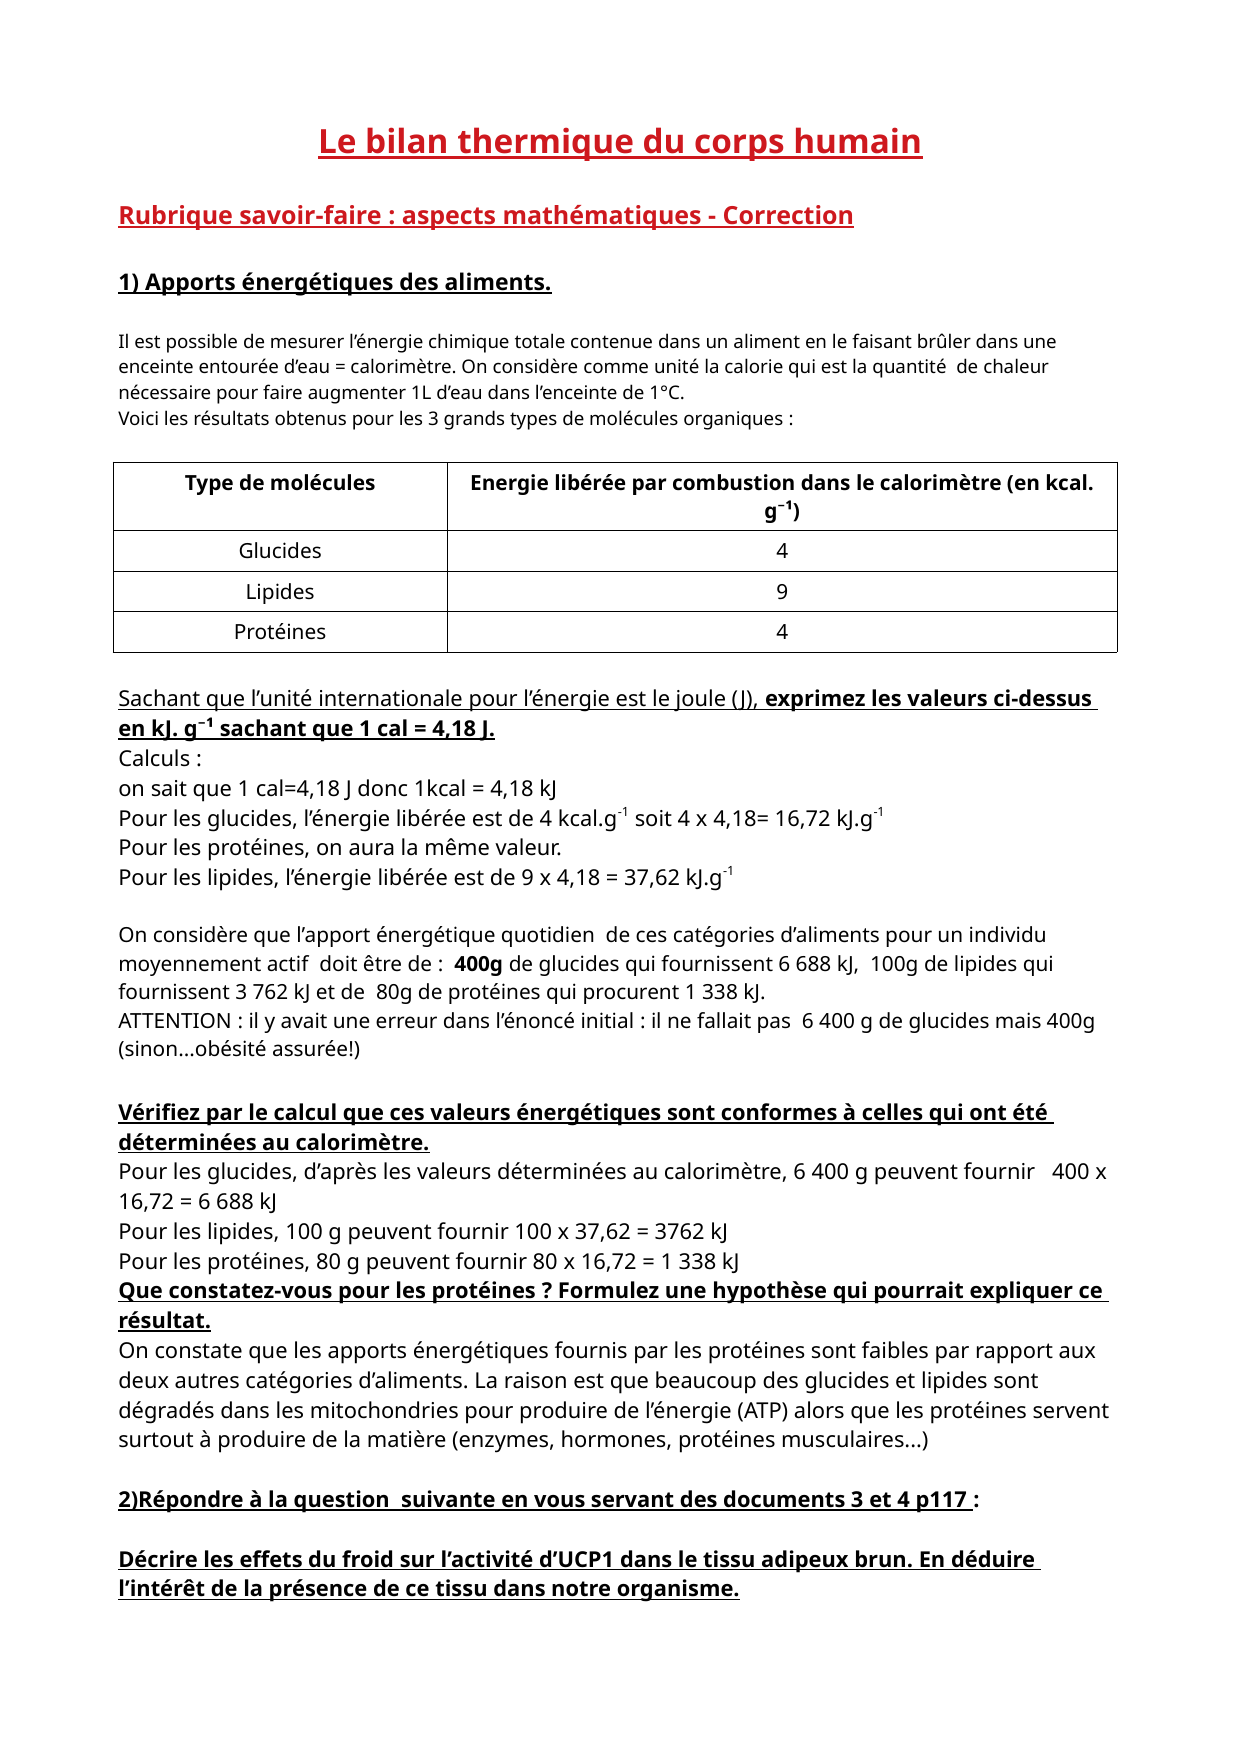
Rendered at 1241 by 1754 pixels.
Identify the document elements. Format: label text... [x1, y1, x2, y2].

text on sait que 1 cal=4,18 J donc 1kcal = 4,18 kJ [118, 773, 1122, 803]
text Pour les lipides, l’énergie libérée est de 9 x 4,18 = 37,62 kJ.g-1 [118, 862, 1122, 892]
table_cell Glucides [114, 531, 447, 571]
text Pour les protéines, on aura la même valeur. [118, 832, 1122, 862]
text Pour les lipides, 100 g peuvent fournir 100 x 37,62 = 3762 kJ [118, 1216, 1122, 1246]
text Le bilan thermique du corps humain [118, 118, 1122, 163]
text Vérifiez par le calcul que ces valeurs énergétiques sont conformes à celles qui ont été déterminées au calorimètre. [118, 1097, 1122, 1156]
text Pour les protéines, 80 g peuvent fournir 80 x 16,72 = 1 338 kJ [118, 1246, 1122, 1275]
table_header Type de molécules [114, 463, 447, 530]
text Il est possible de mesurer l’énergie chimique totale contenue dans un aliment en le faisant brûler dans une enceinte entourée d’eau = calorimètre. On considère comme unité la calorie qui est la quantité de chaleur nécessaire pour faire augmenter 1L d’eau dans l’enceinte de 1°C. [118, 328, 1122, 405]
text Voici les résultats obtenus pour les 3 grands types de molécules organiques : [118, 405, 1122, 430]
text Calculs : [118, 743, 1122, 773]
text On constate que les apports énergétiques fournis par les protéines sont faibles par rapport aux deux autres catégories d’aliments. La raison est que beaucoup des glucides et lipides sont dégradés dans les mitochondries pour produire de l’énergie (ATP) alors que les protéines servent surtout à produire de la matière (enzymes, hormones, protéines musculaires...) [118, 1335, 1122, 1454]
text Pour les glucides, d’après les valeurs déterminées au calorimètre, 6 400 g peuvent fournir 400 x 16,72 = 6 688 kJ [118, 1156, 1122, 1216]
table_cell Lipides [114, 572, 447, 611]
text 1) Apports énergétiques des aliments. [118, 266, 1122, 297]
text Sachant que l’unité internationale pour l’énergie est le joule (J), exprimez les valeurs ci-dessus en kJ. g⁻¹ sachant que 1 cal = 4,18 J. [118, 683, 1122, 743]
text Rubrique savoir-faire : aspects mathématiques - Correction [118, 198, 1122, 232]
table_cell 9 [448, 572, 1117, 611]
text Que constatez-vous pour les protéines ? Formulez une hypothèse qui pourrait expliquer ce résultat. [118, 1275, 1122, 1335]
text Décrire les effets du froid sur l’activité d’UCP1 dans le tissu adipeux brun. En déduire l’intérêt de la présence de ce tissu dans notre organisme. [118, 1543, 1122, 1603]
text ATTENTION : il y avait une erreur dans l’énoncé initial : il ne fallait pas 6 400 g de glucides mais 400g (sinon...obésité assurée!) [118, 1006, 1122, 1063]
table_cell Protéines [114, 612, 447, 652]
text Pour les glucides, l’énergie libérée est de 4 kcal.g-1 soit 4 x 4,18= 16,72 kJ.g-1 [118, 803, 1122, 832]
table_header Energie libérée par combustion dans le calorimètre (en kcal. g⁻¹) [448, 463, 1117, 530]
table_cell 4 [448, 612, 1117, 652]
table_cell 4 [448, 531, 1117, 571]
text 2)Répondre à la question suivante en vous servant des documents 3 et 4 p117 : [118, 1484, 1122, 1514]
text On considère que l’apport énergétique quotidien de ces catégories d’aliments pour un individu moyennement actif doit être de : 400g de glucides qui fournissent 6 688 kJ, 100g de lipides qui fournissent 3 762 kJ et de 80g de protéines qui procurent 1 338 kJ. [118, 920, 1122, 1006]
